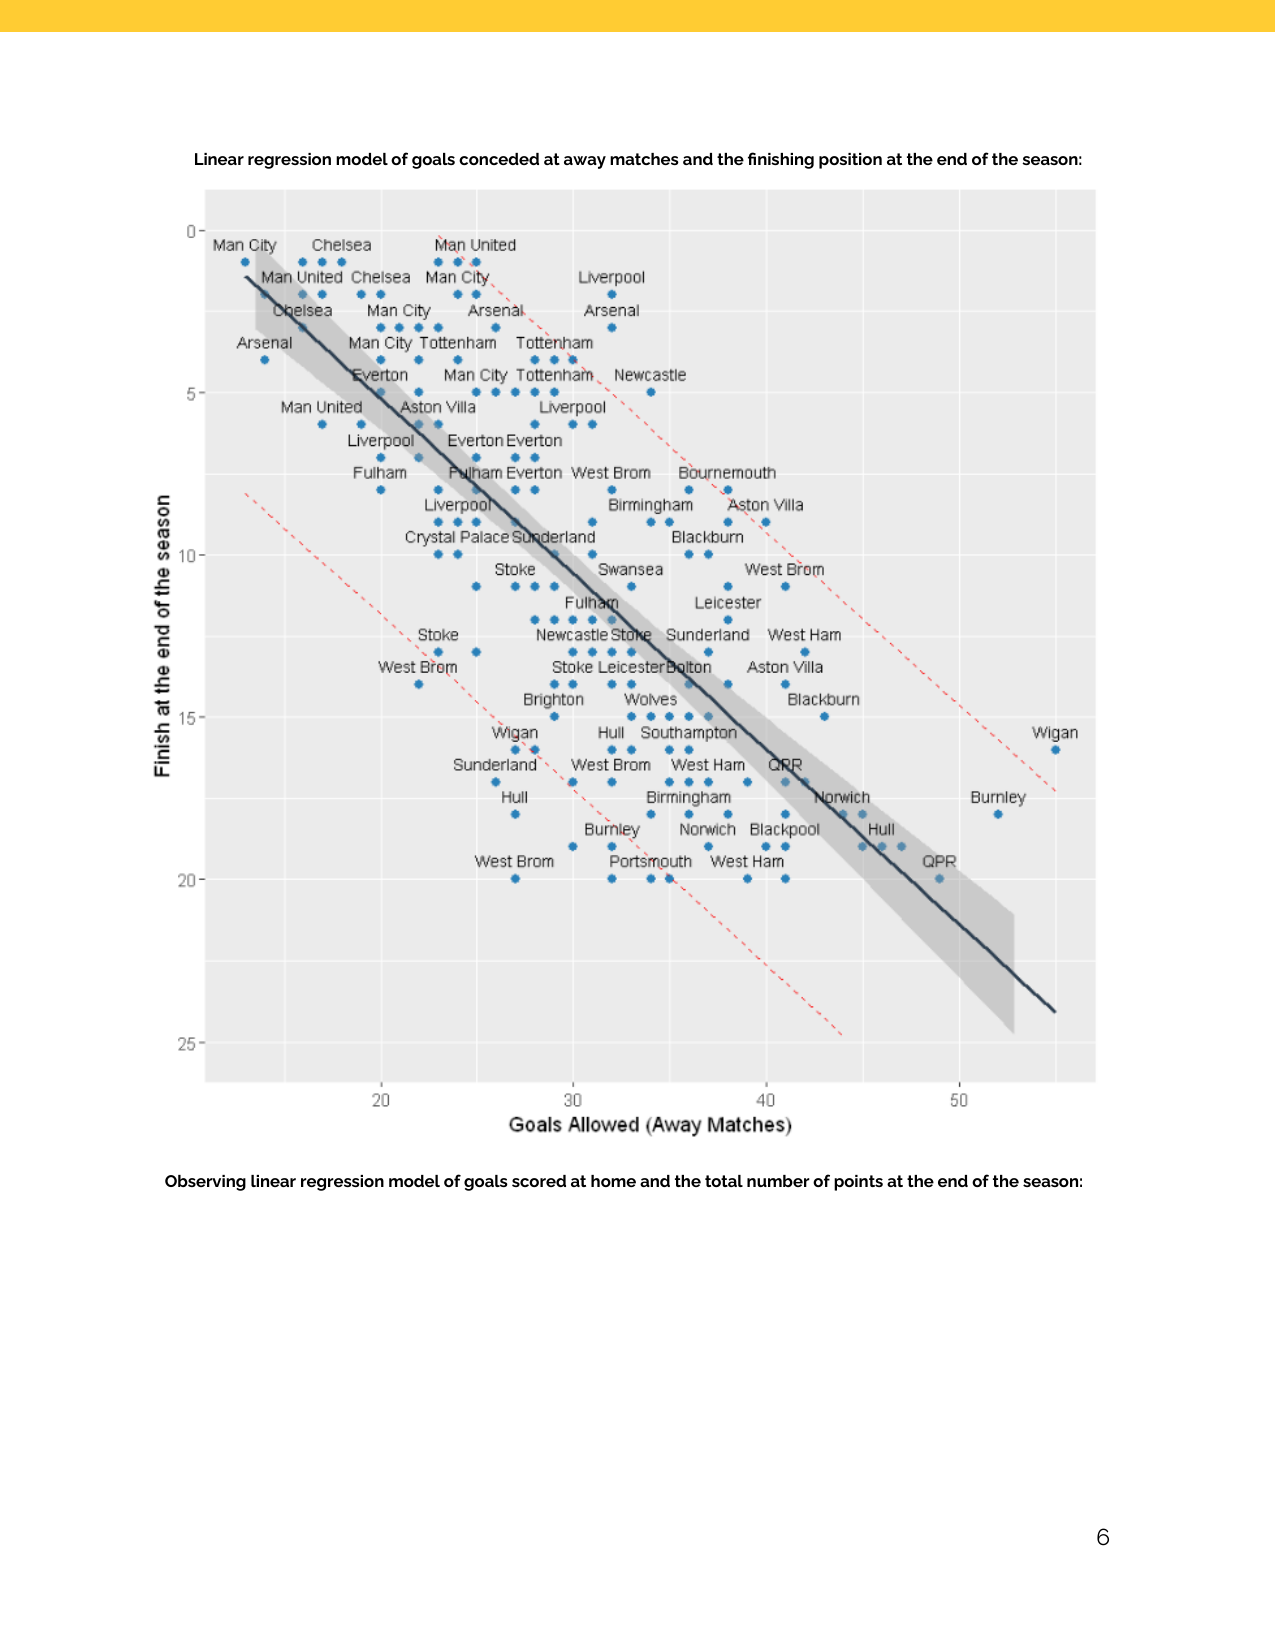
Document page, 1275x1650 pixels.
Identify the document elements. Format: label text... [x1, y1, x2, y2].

picture [138, 169, 1114, 1147]
picture [0, 0, 1275, 32]
text Observing linear regression model of goals scored at home and the total number of points at the end of the season: [138, 1171, 1110, 1191]
subtitle Linear regression model of goals conceded at away matches and the finishing position at the end of the season: [150, 150, 1127, 169]
